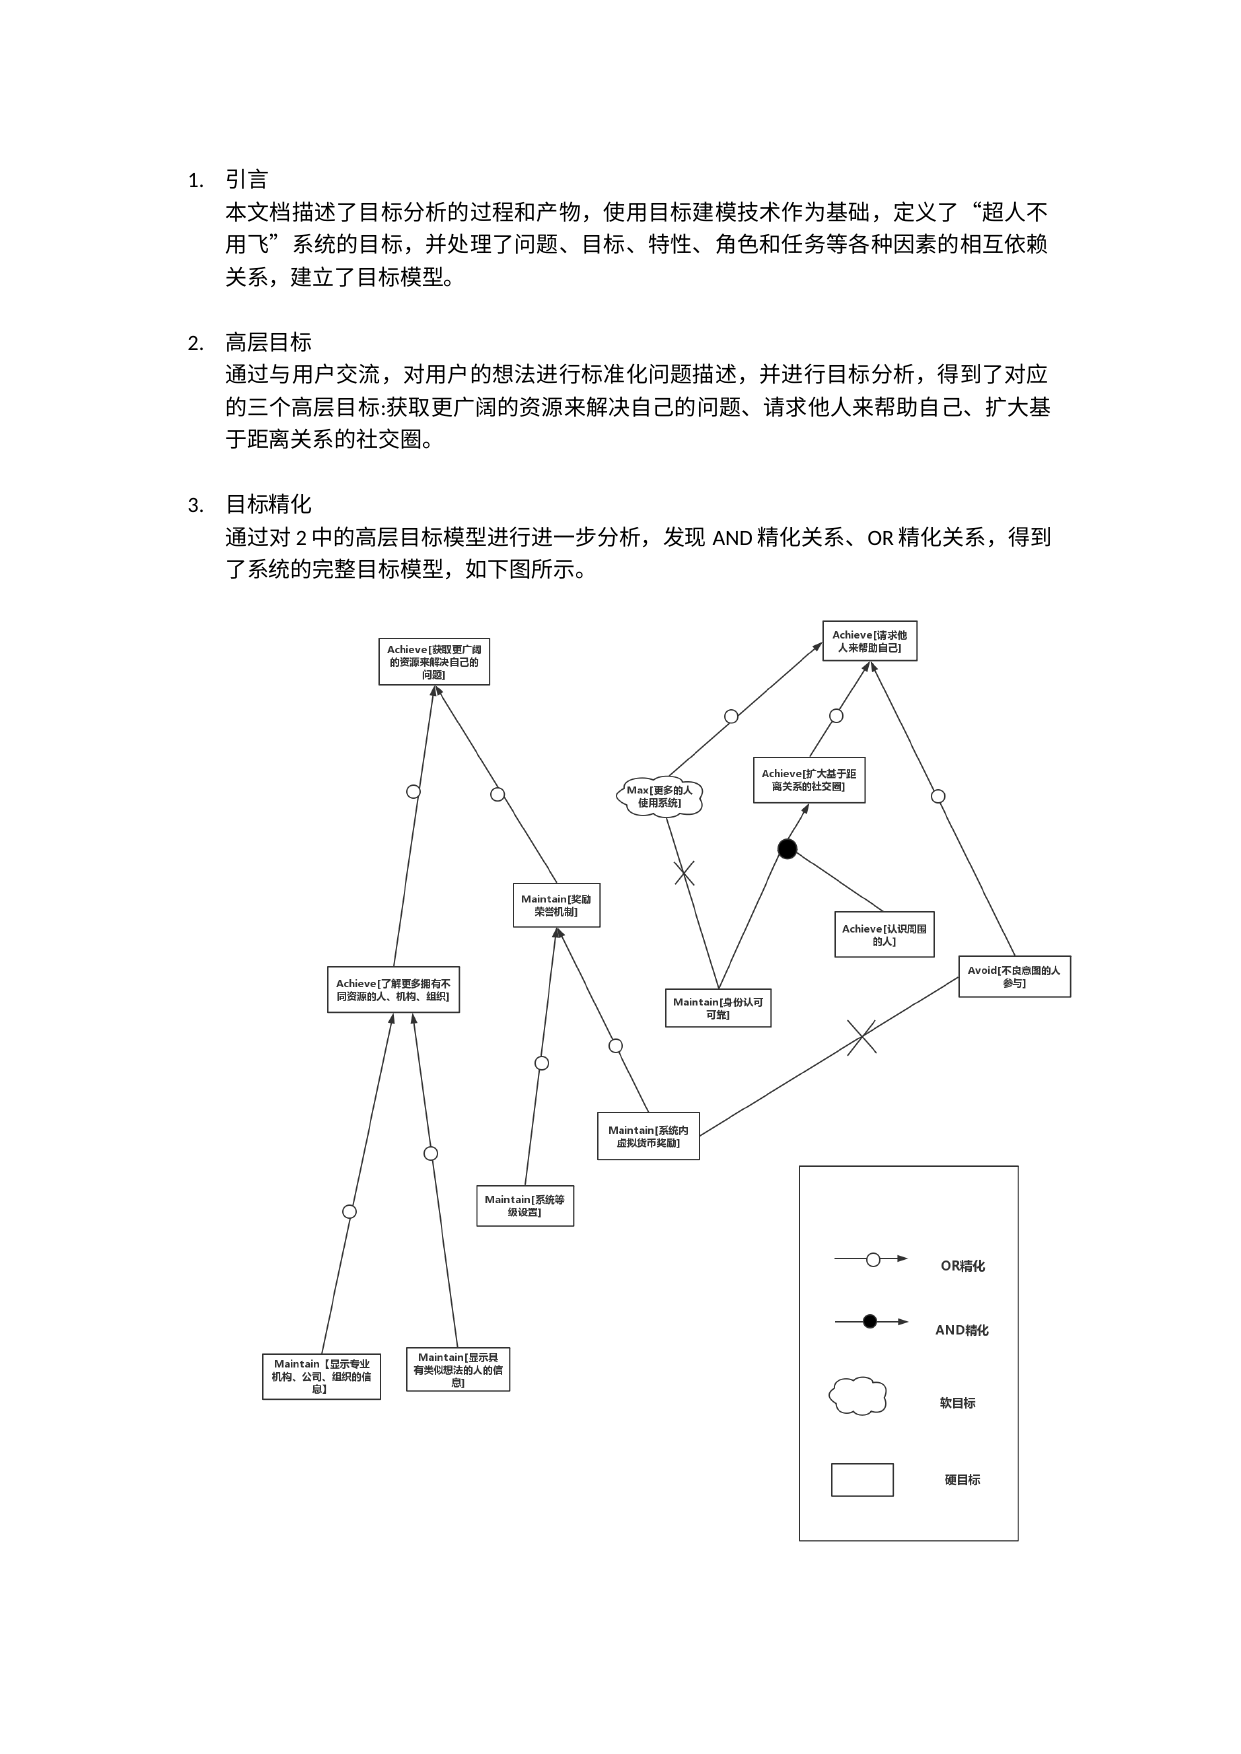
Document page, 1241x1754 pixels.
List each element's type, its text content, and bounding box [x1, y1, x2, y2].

list 通过对2中的高层目标模型进行进一步分析，发现AND精化关系、OR精化关系，得到了系统的完整目标模型，如下图所示。 [225, 519, 1053, 584]
picture [225, 584, 1091, 1562]
list 通过与用户交流，对用户的想法进行标准化问题描述，并进行目标分析，得到了对应的三个高层目标:获取更广阔的资源来解决自己的问题、请求他人来帮助自己、扩大基于距离关系的社交圈。 [225, 357, 1053, 454]
list 本文档描述了目标分析的过程和产物，使用目标建模技术作为基础，定义了“超人不用飞”系统的目标，并处理了问题、目标、特性、角色和任务等各种因素的相互依赖关系，建立了目标模型。 [225, 194, 1053, 292]
list 高层目标 [187, 324, 1053, 357]
list 引言 [187, 162, 1053, 194]
list 目标精化 [187, 487, 1053, 519]
